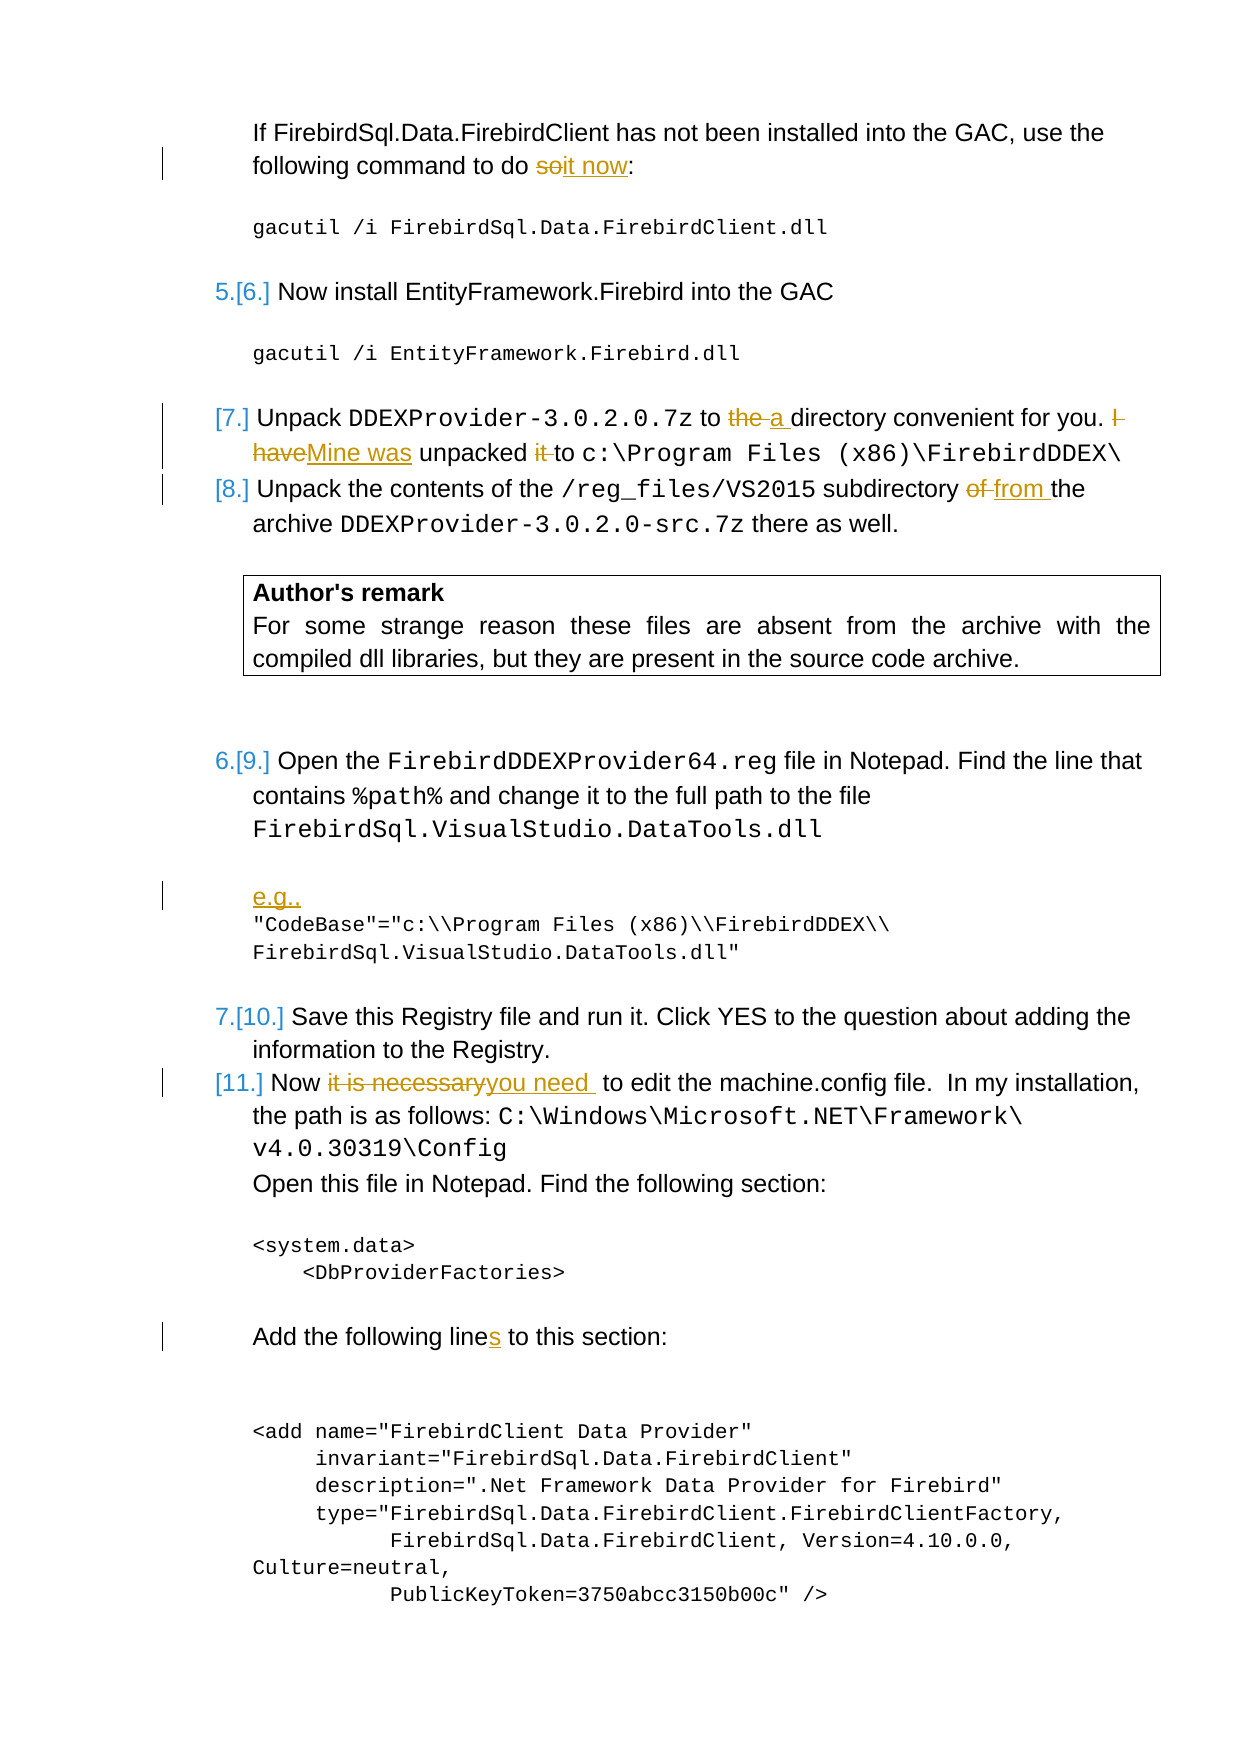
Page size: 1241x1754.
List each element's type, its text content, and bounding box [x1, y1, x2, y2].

list <DbProviderFactories> [252, 1262, 1152, 1285]
list Author's remark [244, 576, 1160, 607]
list PublicKeyToken=3750abcc3150b00c" /> [252, 1584, 1152, 1608]
list <add name="FirebirdClient Data Provider" [252, 1421, 1152, 1445]
list Open the FirebirdDDEXProvider64.reg file in Notepad. Find the line that contains %path% and change it to the full path to the file FirebirdSql.VisualStudio.DataTools.dll [215, 746, 1152, 845]
list "CodeBase"="c:\\Program Files (x86)\\FirebirdDDEX\\FirebirdSql.VisualStudio.DataTools.dll" [252, 914, 1152, 965]
list Now to edit the machine.config file. In my installation, the path is as follows: C:\Windows\Microsoft.NET\Framework\v4.0.30319\Config [215, 1068, 1152, 1164]
list Open this file in Notepad. Find the following section: [252, 1168, 1152, 1197]
list Now install EntityFramework.Firebird into the GAC [215, 277, 1152, 306]
list FirebirdSql.Data.FirebirdClient, Version=4.10.0.0, Culture=neutral, [252, 1530, 1152, 1581]
list invariant="FirebirdSql.Data.FirebirdClient" [252, 1448, 1152, 1472]
list Unpack the contents of the /reg_files/VS2015 subdirectory the archive DDEXProvider-3.0.2.0-src.7z there as well. [215, 474, 1152, 540]
list If FirebirdSql.Data.FirebirdClient has not been installed into the GAC, use the following command to do : [252, 118, 1152, 180]
list gacutil /i FirebirdSql.Data.FirebirdClient.dll [252, 217, 1152, 241]
list description=".Net Framework Data Provider for Firebird" [252, 1475, 1152, 1499]
list Unpack DDEXProvider-3.0.2.0.7z to directory convenient for you. unpacked to c:\Program Files (x86)\FirebirdDDEX\ [215, 403, 1152, 469]
list <system.data> [252, 1234, 1152, 1258]
list Save this Registry file and run it. Click YES to the question about adding the information to the Registry. [215, 1002, 1152, 1064]
list Add the following line to this section: [252, 1322, 1152, 1351]
list type="FirebirdSql.Data.FirebirdClient.FirebirdClientFactory, [252, 1503, 1152, 1526]
list gacutil /i EntityFramework.Firebird.dll [252, 343, 1152, 367]
list For some strange reason these files are absent from the archive with the compiled dll libraries, but they are present in the source code archive. [244, 608, 1160, 675]
